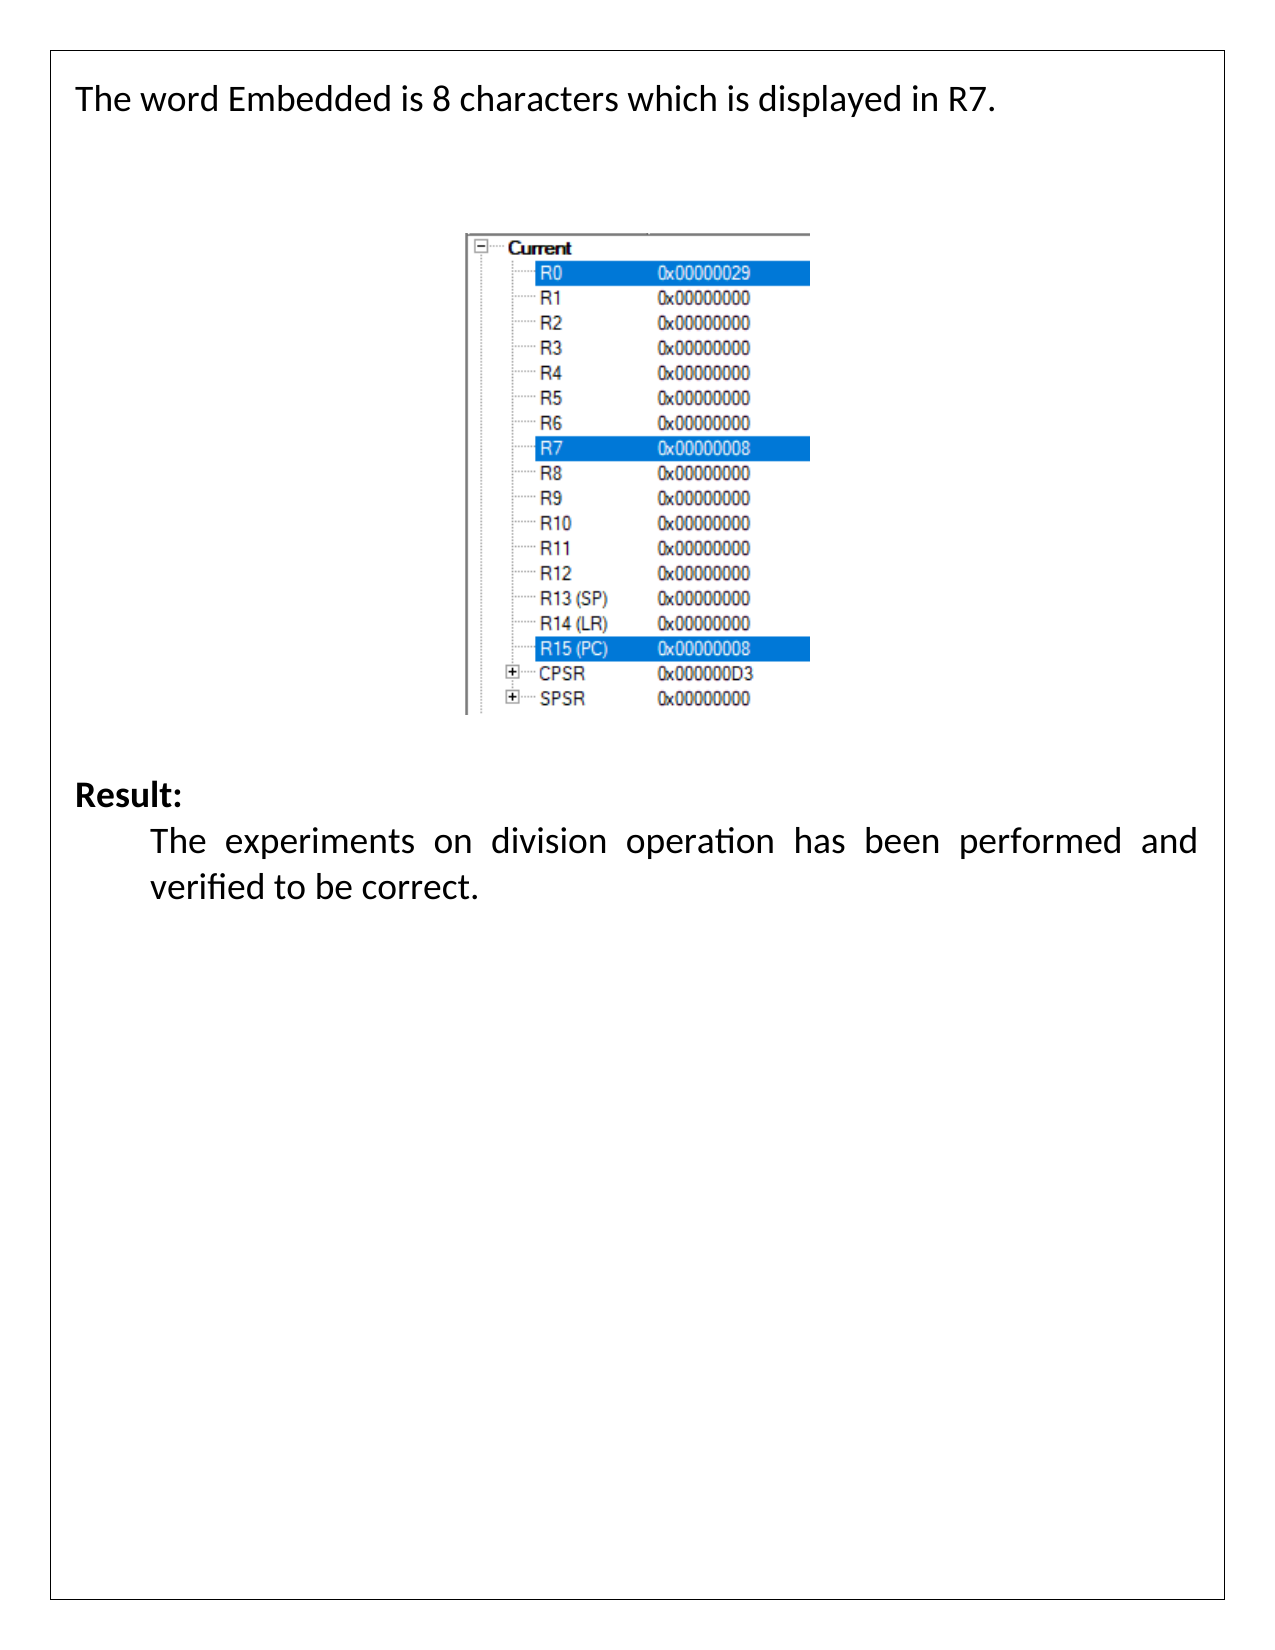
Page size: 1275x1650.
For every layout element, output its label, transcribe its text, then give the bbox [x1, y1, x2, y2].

text Result: [75, 771, 1200, 817]
text The word Embedded is 8 characters which is displayed in R7. [75, 75, 1200, 121]
text The experiments on division operation has been performed and verified to be correct. [150, 817, 1200, 909]
picture [465, 233, 810, 715]
